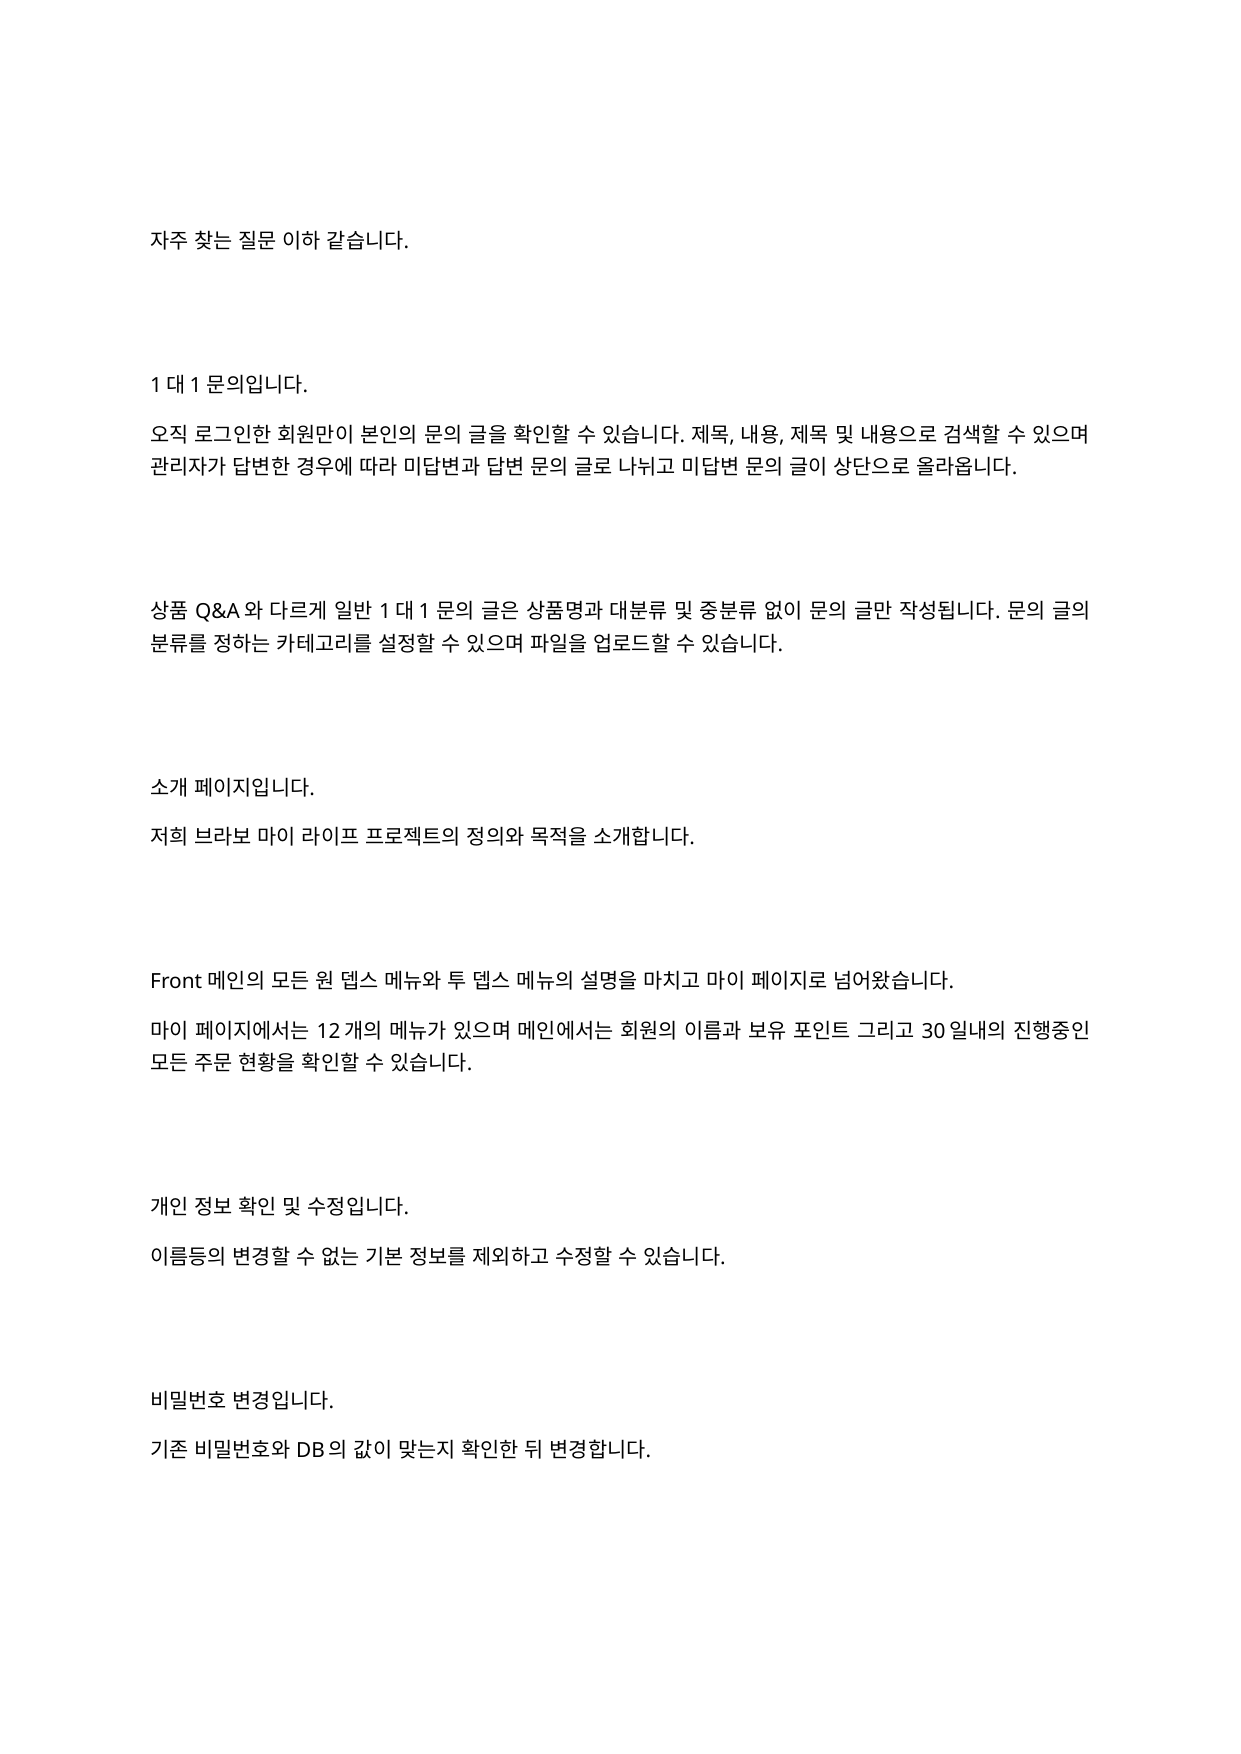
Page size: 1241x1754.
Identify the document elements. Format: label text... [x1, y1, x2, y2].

text Front 메인의 모든 원 뎁스 메뉴와 투 뎁스 메뉴의 설명을 마치고 마이 페이지로 넘어왔습니다. [150, 964, 1090, 995]
text 상품 Q&A와 다르게 일반 1대1 문의 글은 상품명과 대분류 및 중분류 없이 문의 글만 작성됩니다. 문의 글의 분류를 정하는 카테고리를 설정할 수 있으며 파일을 업로드할 수 있습니다. [150, 594, 1090, 657]
text 1대1 문의입니다. [150, 368, 1090, 399]
text 저희 브라보 마이 라이프 프로젝트의 정의와 목적을 소개합니다. [150, 821, 1090, 851]
text 기존 비밀번호와 DB의 값이 맞는지 확인한 뒤 변경합니다. [150, 1433, 1090, 1463]
text 자주 찾는 질문 이하 같습니다. [150, 224, 1090, 255]
text 개인 정보 확인 및 수정입니다. [150, 1191, 1090, 1221]
text 소개 페이지입니다. [150, 771, 1090, 801]
text 오직 로그인한 회원만이 본인의 문의 글을 확인할 수 있습니다. 제목, 내용, 제목 및 내용으로 검색할 수 있으며 관리자가 답변한 경우에 따라 미답변과 답변 문의 글로 나뉘고 미답변 문의 글이 상단으로 올라옵니다. [150, 418, 1090, 481]
text 비밀번호 변경입니다. [150, 1384, 1090, 1414]
text 마이 페이지에서는 12개의 메뉴가 있으며 메인에서는 회원의 이름과 보유 포인트 그리고 30일내의 진행중인 모든 주문 현황을 확인할 수 있습니다. [150, 1014, 1090, 1077]
text 이름등의 변경할 수 없는 기본 정보를 제외하고 수정할 수 있습니다. [150, 1240, 1090, 1270]
